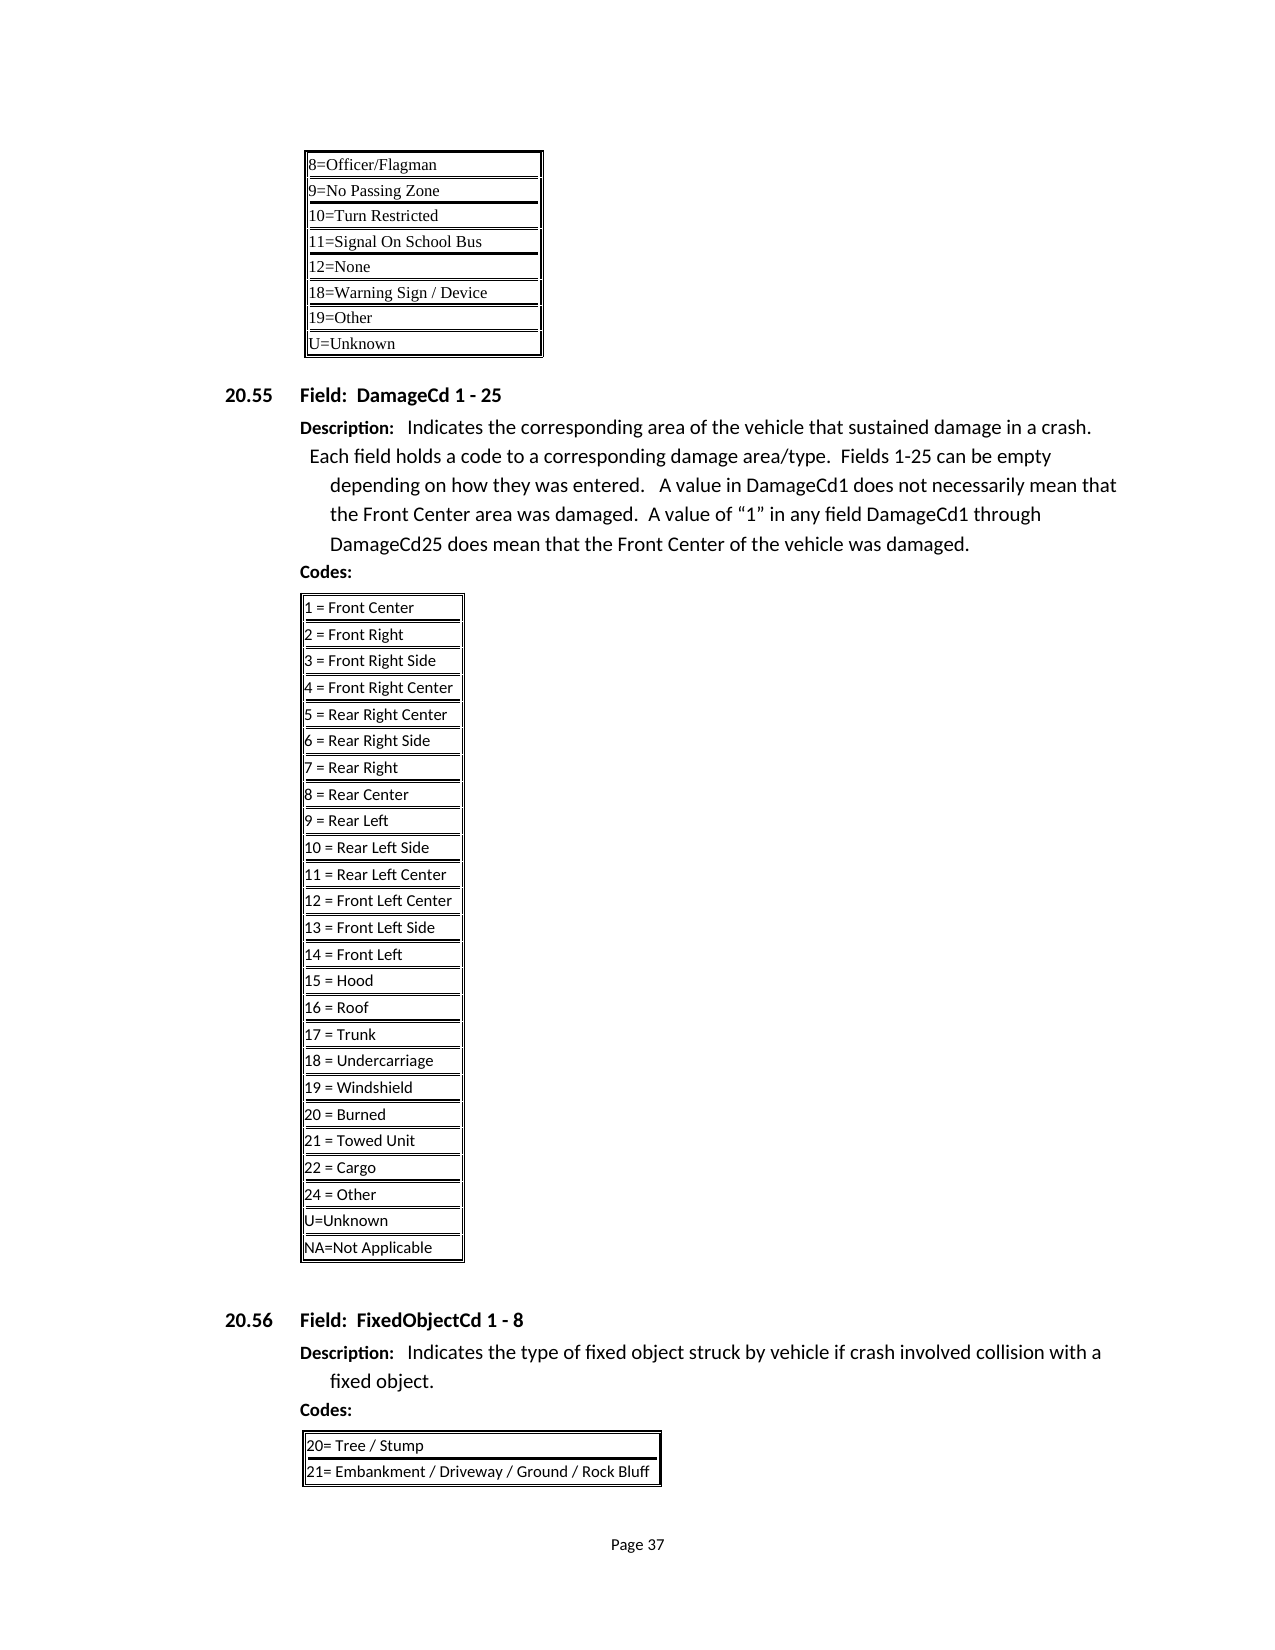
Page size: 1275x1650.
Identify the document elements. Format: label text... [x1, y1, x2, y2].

table_cell 11 = Rear Left Center [304, 859, 462, 886]
text Each field holds a code to a corresponding damage area/type. Fields 1-25 can be empty depending on how they was entered. A value in DamageCd1 does not necessarily mean that the Front Center area was damaged. A value of “1” in any field DamageCd1 through DamageCd25 does mean that the Front Center of the vehicle was damaged. [300, 443, 1125, 556]
text Codes: [300, 560, 1125, 583]
table_cell 18=Warning Sign / Device [306, 278, 542, 303]
text Codes: [300, 1398, 1125, 1421]
table_cell 12=None [308, 252, 540, 278]
table_cell 18 = Undercarriage [302, 1046, 463, 1072]
text Description: Indicates the corresponding area of the vehicle that sustained damage in a crash. [300, 414, 1125, 439]
table_header 1 = Front Center [304, 596, 462, 619]
table_cell 9 = Rear Left [302, 806, 463, 832]
table_cell 15 = Hood [302, 966, 463, 992]
table_cell 4 = Front Right Center [304, 673, 462, 699]
table_cell 14 = Front Left [304, 939, 462, 966]
text Description: Indicates the type of fixed object struck by vehicle if crash involved collision with a fixed object. [300, 1339, 1125, 1394]
table_cell 12 = Front Left Center [302, 886, 463, 912]
table_cell 2 = Front Right [304, 619, 462, 646]
table_cell 10=Turn Restricted [308, 201, 540, 227]
table_cell 8 = Rear Center [304, 779, 462, 806]
table_cell 6 = Rear Right Side [302, 726, 463, 752]
table_cell 7 = Rear Right [304, 753, 462, 779]
table_cell 21 = Towed Unit [302, 1126, 463, 1152]
table_cell U=Unknown [306, 329, 542, 354]
table_cell 11=Signal On School Bus [306, 227, 542, 252]
table_cell 19=Other [308, 303, 541, 329]
table_cell 21= Embankment / Driveway / Ground / Rock Bluff [306, 1457, 659, 1484]
table_header 20= Tree / Stump [306, 1434, 659, 1457]
table_cell 16 = Roof [304, 993, 462, 1019]
table_cell 22 = Cargo [304, 1153, 462, 1179]
table_cell 19 = Windshield [304, 1073, 462, 1099]
table_cell 5 = Rear Right Center [304, 699, 462, 726]
table_cell 20 = Burned [304, 1099, 462, 1126]
subtitle Field: FixedObjectCd 1 - 8 [225, 1308, 1125, 1333]
table_cell 10 = Rear Left Side [304, 833, 462, 859]
subtitle Field: DamageCd 1 - 25 [225, 382, 1125, 408]
table_cell 24 = Other [304, 1179, 462, 1206]
table_cell 13 = Front Left Side [304, 913, 462, 939]
table_cell 17 = Trunk [304, 1019, 462, 1046]
table_cell 9=No Passing Zone [306, 176, 542, 201]
table_cell NA=Not Applicable [304, 1233, 462, 1259]
table_cell 8=Officer/Flagman [308, 153, 540, 176]
table_cell 3 = Front Right Side [302, 646, 463, 672]
table_cell U=Unknown [302, 1206, 463, 1232]
